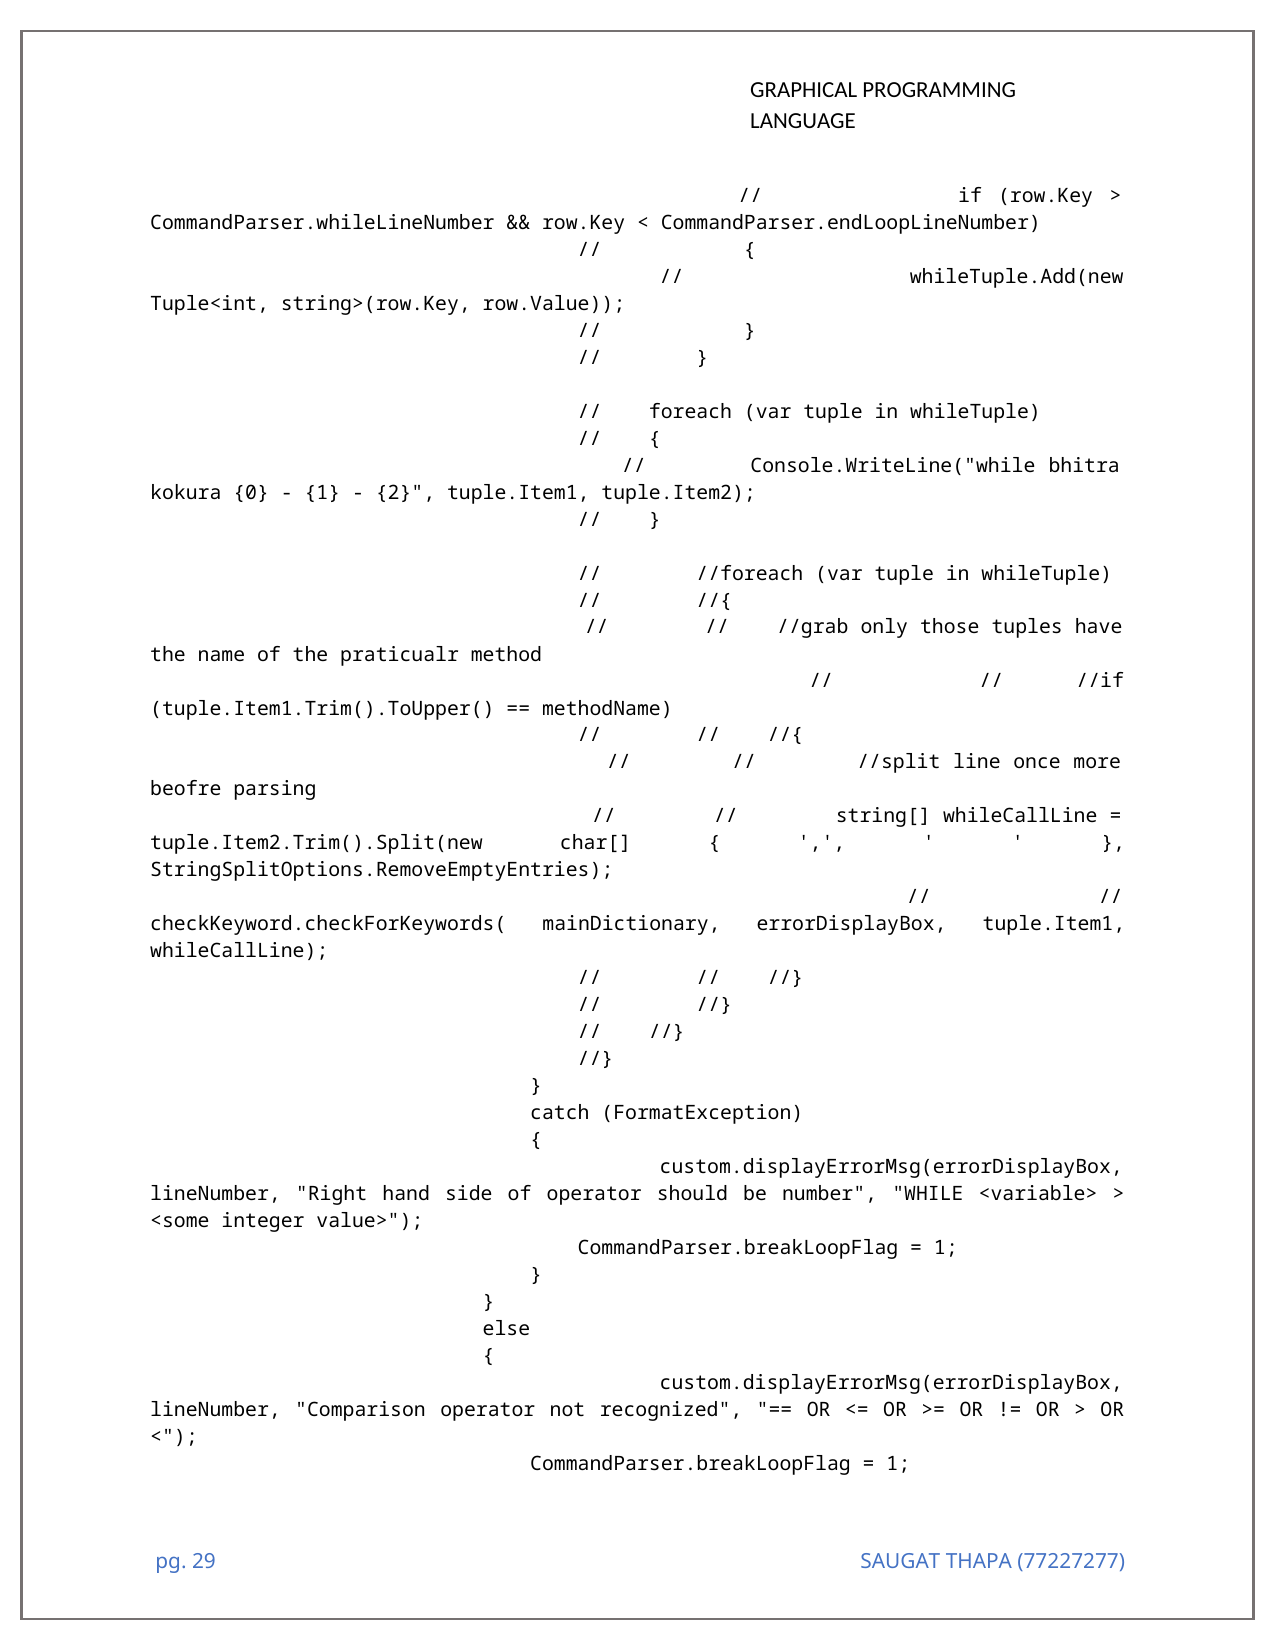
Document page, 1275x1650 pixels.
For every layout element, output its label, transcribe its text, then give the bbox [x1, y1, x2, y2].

text // } [150, 505, 1125, 532]
text // whileTuple.Add(new Tuple<int, string>(row.Key, row.Value)); [150, 262, 1125, 316]
text } [150, 1071, 1125, 1098]
text // // checkKeyword.checkForKeywords( mainDictionary, errorDisplayBox, tuple.Item1, whileCallLine); [150, 883, 1125, 963]
text // //foreach (var tuple in whileTuple) [150, 559, 1125, 586]
text // foreach (var tuple in whileTuple) [150, 397, 1125, 424]
text CommandParser.breakLoopFlag = 1; [150, 1233, 1125, 1260]
text // } [150, 316, 1125, 343]
text custom.displayErrorMsg(errorDisplayBox, lineNumber, "Right hand side of operator should be number", "WHILE <variable> > <some integer value>"); [150, 1152, 1125, 1233]
text // Console.WriteLine("while bhitra kokura {0} - {1} - {2}", tuple.Item1, tuple.Item2); [150, 451, 1125, 505]
text // { [150, 424, 1125, 451]
text // // //split line once more beofre parsing [150, 748, 1125, 802]
text } [150, 1260, 1125, 1287]
text // // string[] whileCallLine = tuple.Item2.Trim().Split(new char[] { ',', ' ' }, StringSplitOptions.RemoveEmptyEntries); [150, 802, 1125, 883]
text // // //{ [150, 721, 1125, 748]
text { [150, 1125, 1125, 1152]
text // //} [150, 1017, 1125, 1044]
text // //{ [150, 586, 1125, 613]
text } [150, 1287, 1125, 1314]
text // if (row.Key > CommandParser.whileLineNumber && row.Key < CommandParser.endLoopLineNumber) [150, 181, 1125, 235]
text else [150, 1314, 1125, 1341]
text //} [150, 1044, 1125, 1071]
text { [150, 1341, 1125, 1368]
text // } [150, 343, 1125, 370]
text catch (FormatException) [150, 1098, 1125, 1125]
text CommandParser.breakLoopFlag = 1; [150, 1449, 1125, 1476]
text // // //grab only those tuples have the name of the praticualr method [150, 613, 1125, 667]
text // //} [150, 991, 1125, 1017]
text // // //} [150, 963, 1125, 991]
text custom.displayErrorMsg(errorDisplayBox, lineNumber, "Comparison operator not recognized", "== OR <= OR >= OR != OR > OR <"); [150, 1368, 1125, 1449]
text // { [150, 235, 1125, 262]
text // // //if (tuple.Item1.Trim().ToUpper() == methodName) [150, 667, 1125, 721]
